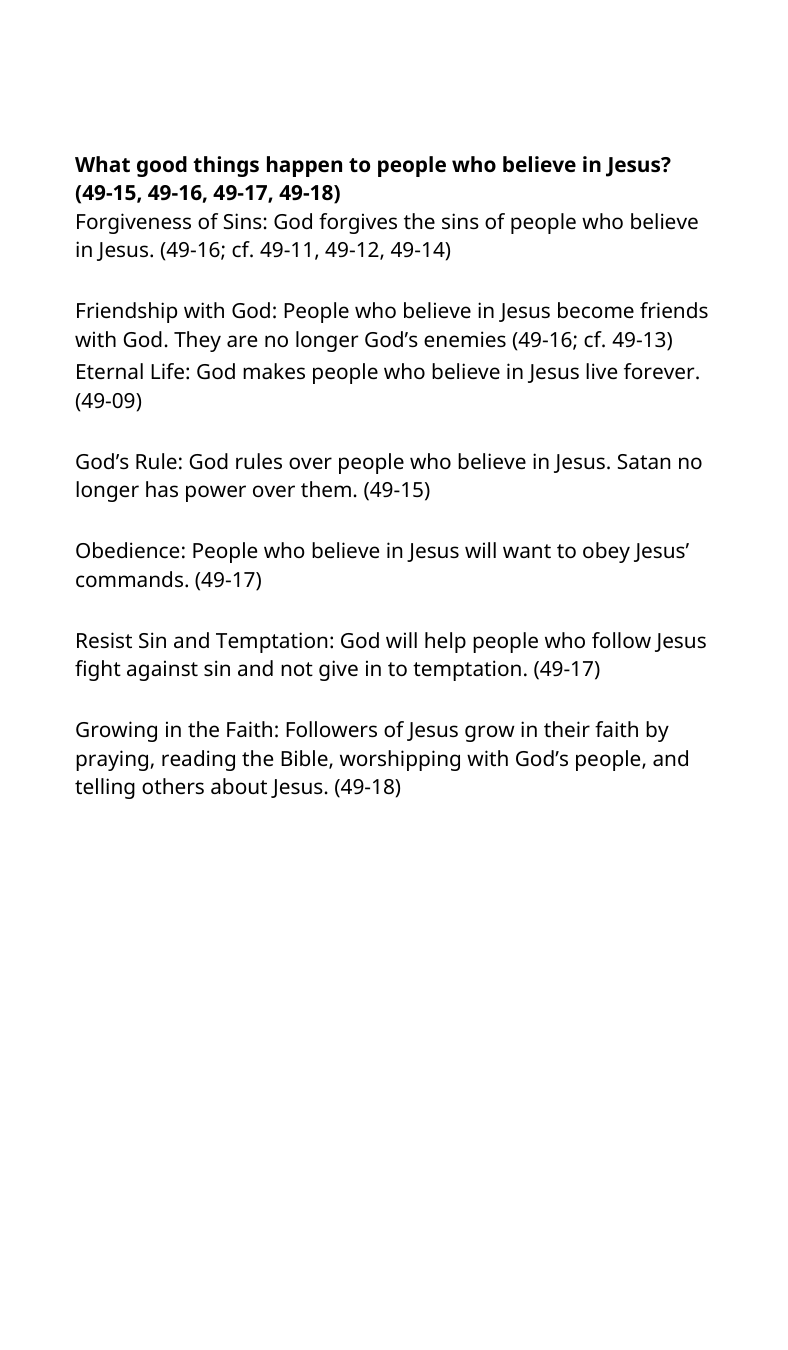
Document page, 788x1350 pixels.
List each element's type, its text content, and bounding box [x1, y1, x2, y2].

text Obedience: People who believe in Jesus will want to obey Jesus’ commands. (49-17) [75, 508, 712, 593]
text Resist Sin and Temptation: God will help people who follow Jesus fight against sin and not give in to temptation. (49-17) [75, 597, 712, 683]
text Friendship with God: People who believe in Jesus become friends with God. They are no longer God’s enemies (49-16; cf. 49-13) [75, 268, 712, 353]
text God’s Rule: God rules over people who believe in Jesus. Satan no longer has power over them. (49-15) [75, 418, 712, 504]
text Forgiveness of Sins: God forgives the sins of people who believe in Jesus. (49-16; cf. 49-11, 49-12, 49-14) [75, 207, 712, 264]
text Growing in the Faith: Followers of Jesus grow in their faith by praying, reading the Bible, worshipping with God’s people, and telling others about Jesus. (49-18) [75, 687, 712, 801]
text Eternal Life: God makes people who believe in Jesus live forever. (49-09) [75, 357, 712, 414]
subtitle What good things happen to people who believe in Jesus? (49-15, 49-16, 49-17, 49-18) [75, 150, 712, 207]
